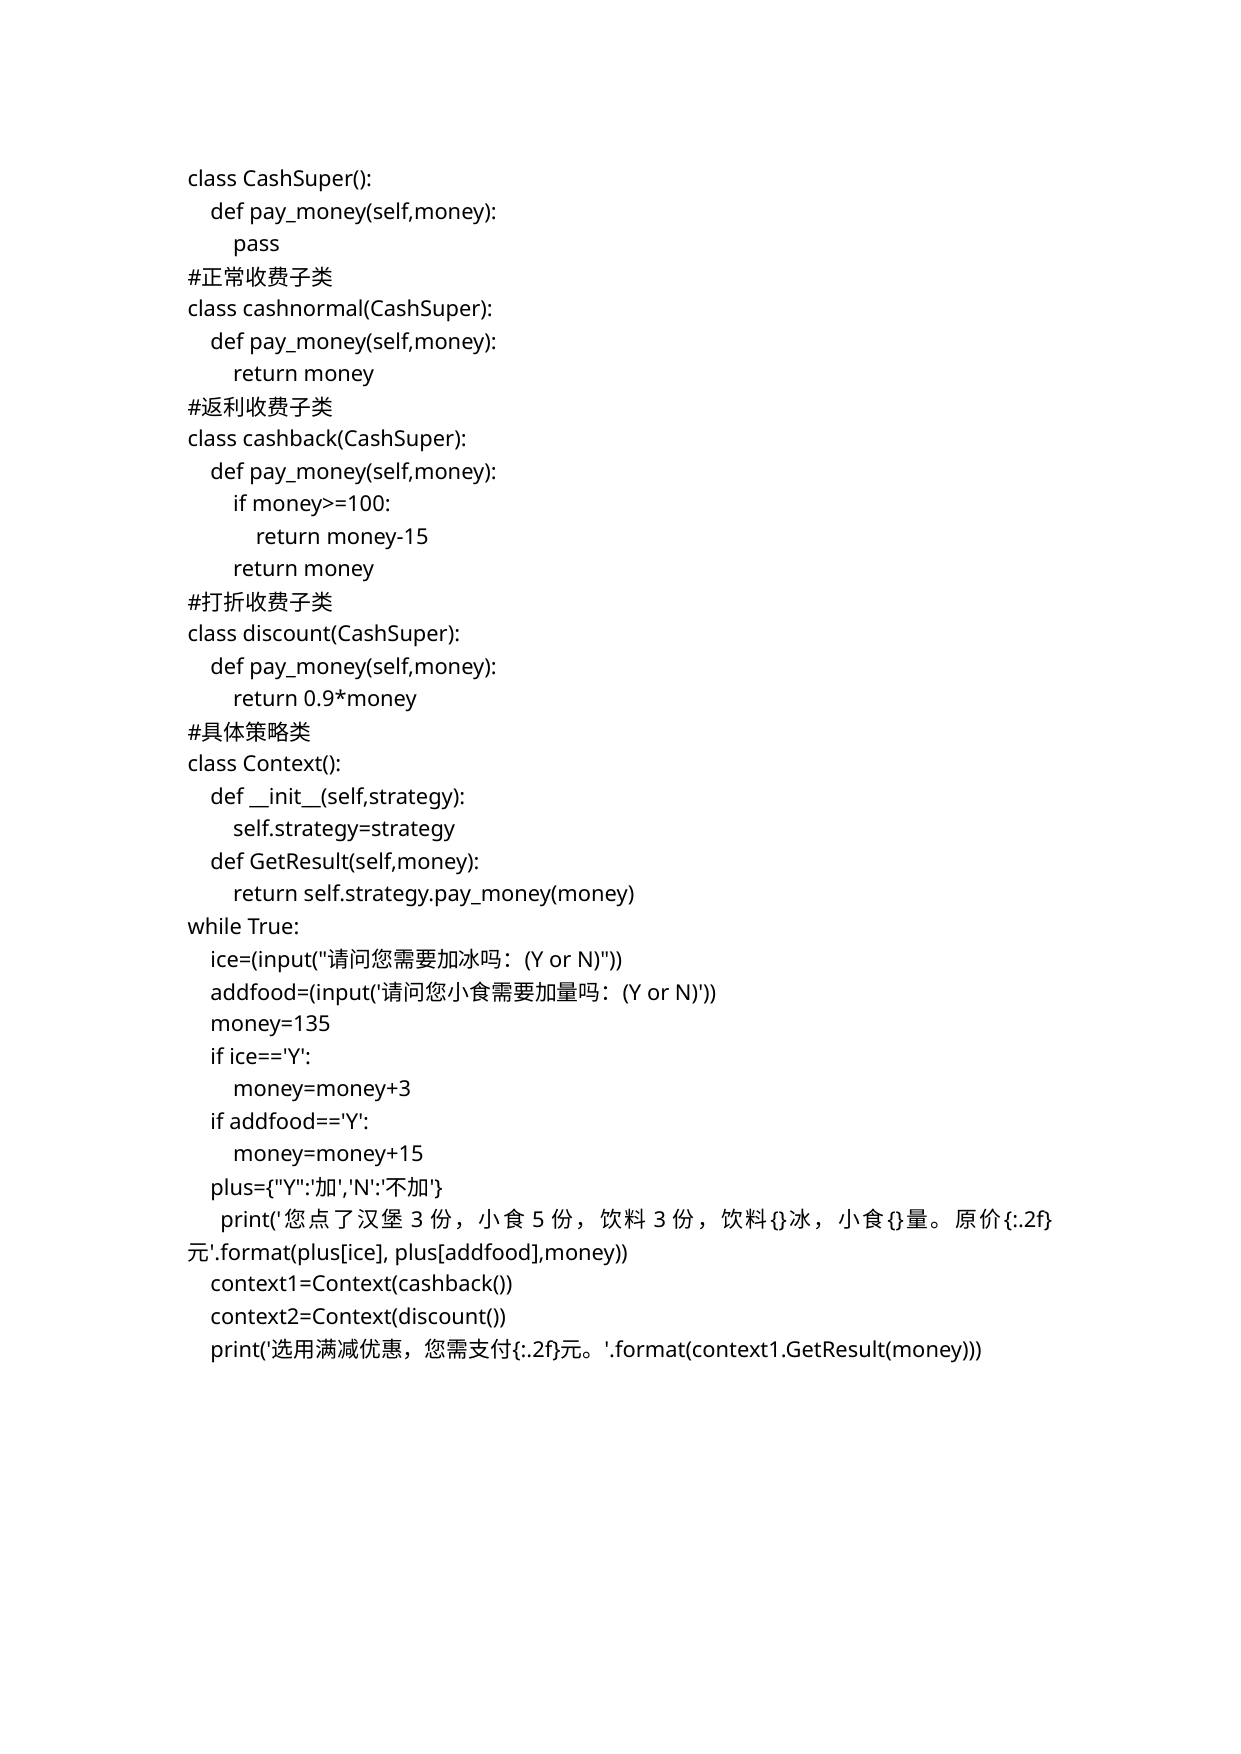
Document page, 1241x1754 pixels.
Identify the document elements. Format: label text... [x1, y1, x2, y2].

text class discount(CashSuper): [187, 617, 1053, 649]
text ice=(input("请问您需要加冰吗：(Y or N)")) [187, 942, 1053, 974]
text pass [187, 227, 1053, 259]
text addfood=(input('请问您小食需要加量吗：(Y or N)')) [187, 974, 1053, 1007]
text if money>=100: [187, 487, 1053, 519]
text class cashback(CashSuper): [187, 422, 1053, 454]
text while True: [187, 909, 1053, 942]
text class CashSuper(): [187, 162, 1053, 194]
text money=money+3 [187, 1072, 1053, 1104]
text #具体策略类 [187, 714, 1053, 747]
text def GetResult(self,money): [187, 844, 1053, 877]
text #返利收费子类 [187, 389, 1053, 422]
text money=money+15 [187, 1137, 1053, 1169]
text return money-15 [187, 519, 1053, 552]
text return 0.9*money [187, 682, 1053, 714]
text def pay_money(self,money): [187, 649, 1053, 682]
text #打折收费子类 [187, 584, 1053, 617]
text print('您点了汉堡3份，小食5份，饮料3份，饮料{}冰，小食{}量。原价{:.2f}元'.format(plus[ice], plus[addfood],money)) [187, 1202, 1053, 1267]
text #正常收费子类 [187, 259, 1053, 292]
text def pay_money(self,money): [187, 454, 1053, 487]
text return money [187, 357, 1053, 389]
text def __init__(self,strategy): [187, 779, 1053, 812]
text class cashnormal(CashSuper): [187, 292, 1053, 324]
text plus={"Y":'加','N':'不加'} [187, 1169, 1053, 1202]
text if addfood=='Y': [187, 1104, 1053, 1137]
text context1=Context(cashback()) [187, 1267, 1053, 1299]
text return self.strategy.pay_money(money) [187, 877, 1053, 909]
text self.strategy=strategy [187, 812, 1053, 844]
text context2=Context(discount()) [187, 1299, 1053, 1332]
text if ice=='Y': [187, 1039, 1053, 1072]
text class Context(): [187, 747, 1053, 779]
text return money [187, 552, 1053, 584]
text def pay_money(self,money): [187, 324, 1053, 357]
text def pay_money(self,money): [187, 194, 1053, 227]
text print('选用满减优惠，您需支付{:.2f}元。'.format(context1.GetResult(money))) [187, 1332, 1053, 1364]
text money=135 [187, 1007, 1053, 1039]
